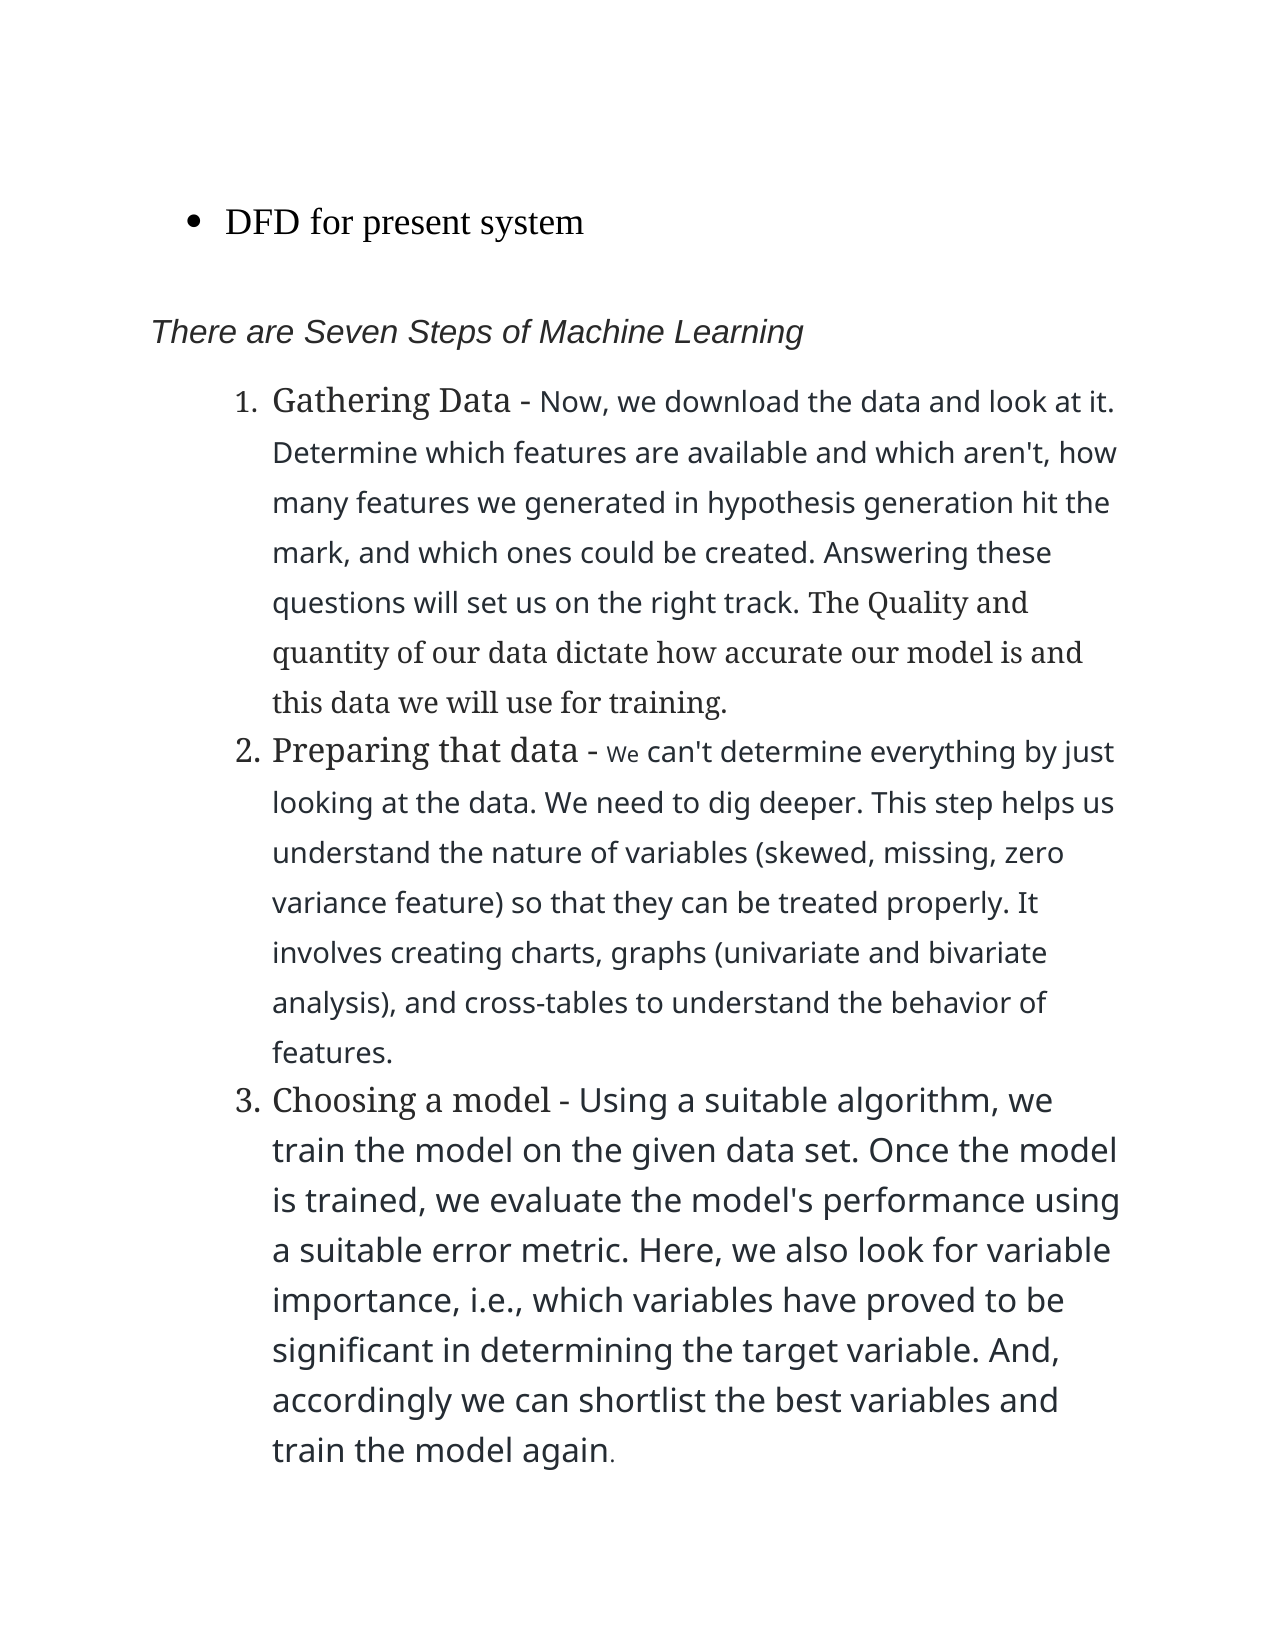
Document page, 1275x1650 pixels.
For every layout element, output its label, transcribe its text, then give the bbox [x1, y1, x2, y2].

list Gathering Data - Now, we download the data and look at it. Determine which features are available and which aren't, how many features we generated in hypothesis generation hit the mark, and which ones could be created. Answering these questions will set us on the right track. The Quality and quantity of our data dictate how accurate our model is and this data we will use for training. [234, 372, 1125, 722]
list DFD for present system [187, 199, 1125, 242]
list Choosing a model - Using a suitable algorithm, we train the model on the given data set. Once the model is trained, we evaluate the model's performance using a suitable error metric. Here, we also look for variable importance, i.e., which variables have proved to be significant in determining the target variable. And, accordingly we can shortlist the best variables and train the model again. [234, 1072, 1125, 1472]
list Preparing that data - We can't determine everything by just looking at the data. We need to dig deeper. This step helps us understand the nature of variables (skewed, missing, zero variance feature) so that they can be treated properly. It involves creating charts, graphs (univariate and bivariate analysis), and cross-tables to understand the behavior of features. [234, 722, 1125, 1072]
subtitle There are Seven Steps of Machine Learning [150, 307, 1125, 351]
